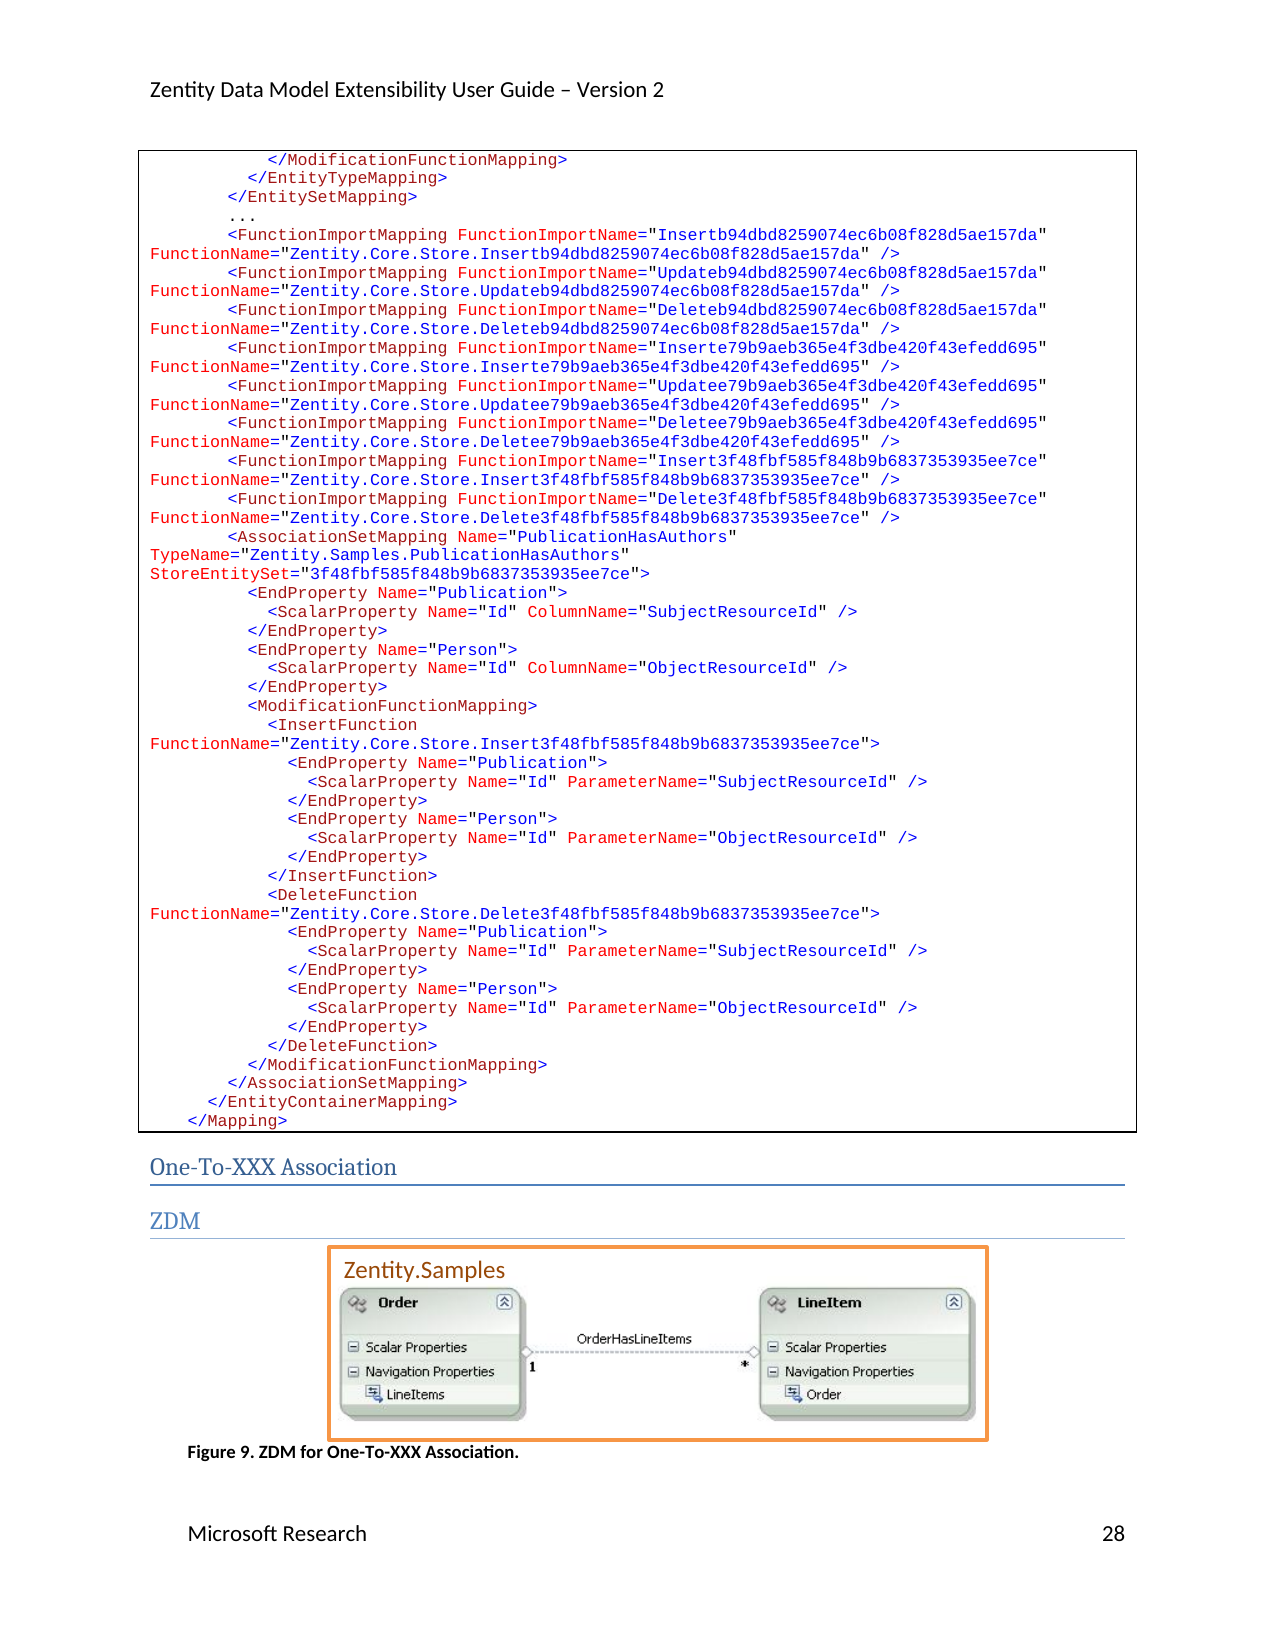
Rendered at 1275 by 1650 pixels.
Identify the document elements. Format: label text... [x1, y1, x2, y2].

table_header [139, 151, 1136, 1131]
text Figure 9. ZDM for One-To-XXX Association. [150, 1440, 1125, 1463]
picture [331, 1276, 981, 1426]
subtitle -To-XXX Association [150, 1153, 1125, 1184]
subtitle ZDM [150, 1207, 1125, 1238]
